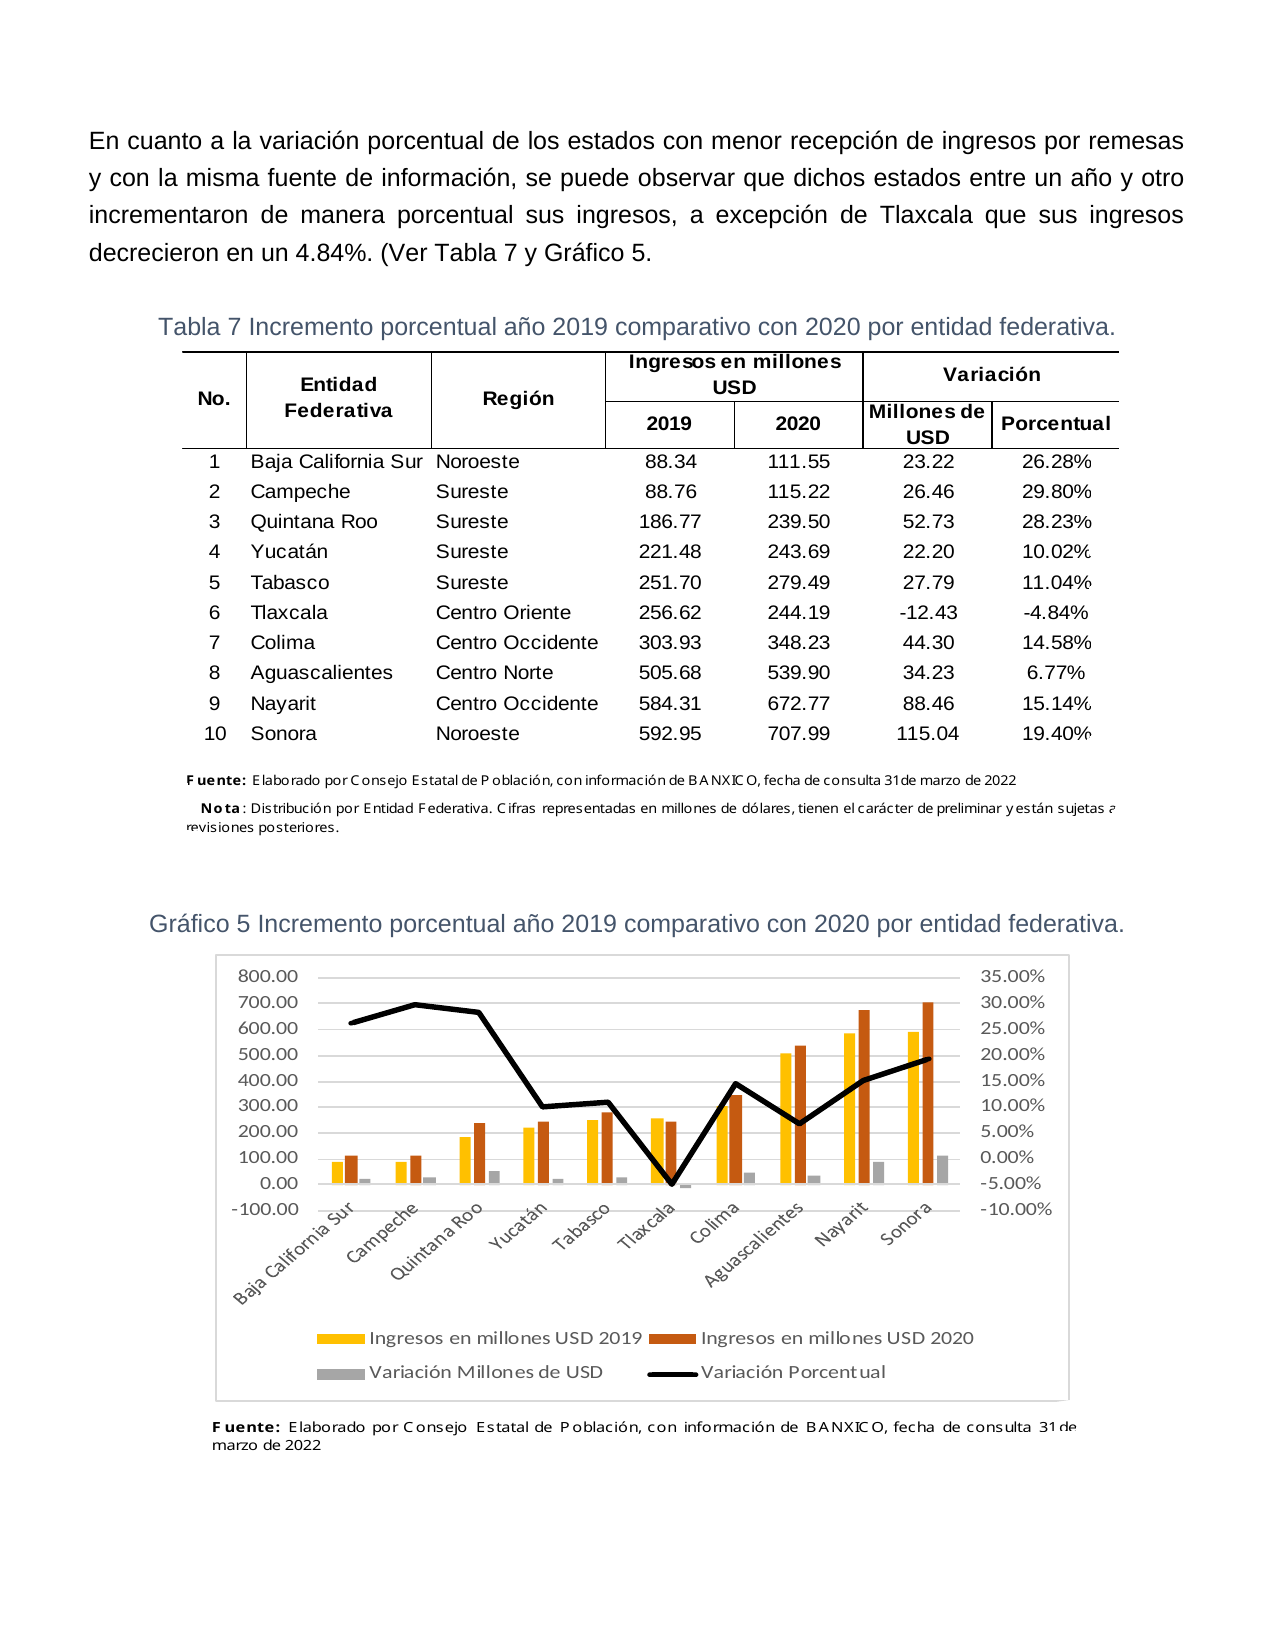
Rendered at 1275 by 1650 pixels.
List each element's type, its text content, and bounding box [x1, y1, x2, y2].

text Gráfico 5 Incremento porcentual año 2019 comparativo con 2020 por entidad federativa. [89, 909, 1186, 938]
text En cuanto a la variación porcentual de los estados con menor recepción de ingresos por remesas y con la misma fuente de información, se puede observar que dichos estados entre un año y otro incrementaron de manera porcentual sus ingresos, a excepción de Tlaxcala que sus ingresos decrecieron en un 4.84%. (Ver Tabla 7 y Gráfico 5. [89, 126, 1186, 267]
text Tabla 7 Incremento porcentual año 2019 comparativo con 2020 por entidad federativa. [89, 312, 1186, 341]
